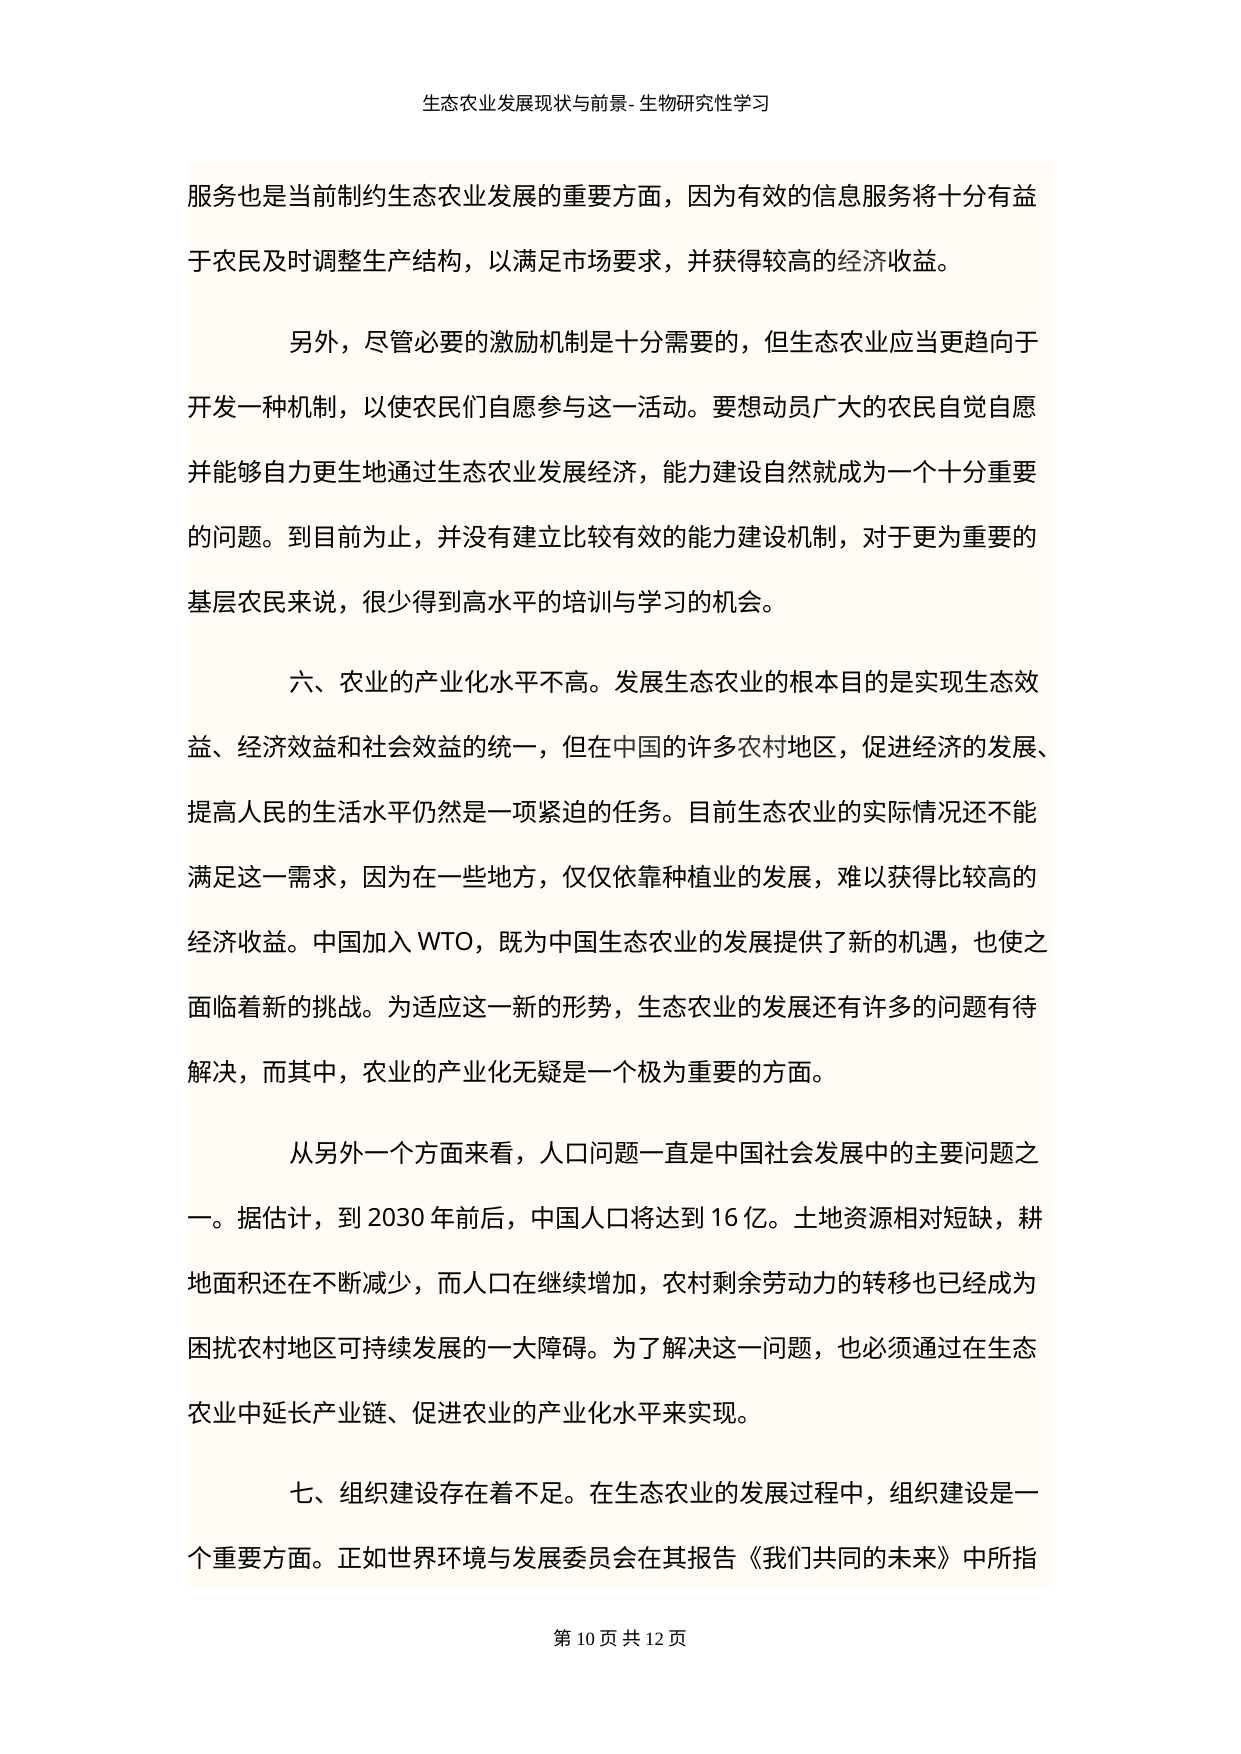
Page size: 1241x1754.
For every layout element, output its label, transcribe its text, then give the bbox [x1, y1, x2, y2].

text 六、农业的产业化水平不高。发展生态农业的根本目的是实现生态效益、经济效益和社会效益的统一，但在中国的许多农村地区，促进经济的发展、提高人民的生活水平仍然是一项紧迫的任务。目前生态农业的实际情况还不能满足这一需求，因为在一些地方，仅仅依靠种植业的发展，难以获得比较高的经济收益。中国加入WTO，既为中国生态农业的发展提供了新的机遇，也使之面临着新的挑战。为适应这一新的形势，生态农业的发展还有许多的问题有待解决，而其中，农业的产业化无疑是一个极为重要的方面。 [187, 648, 1053, 1103]
text 从另外一个方面来看，人口问题一直是中国社会发展中的主要问题之一。据估计，到2030年前后，中国人口将达到16亿。土地资源相对短缺，耕地面积还在不断减少，而人口在继续增加，农村剩余劳动力的转移也已经成为困扰农村地区可持续发展的一大障碍。为了解决这一问题，也必须通过在生态农业中延长产业链、促进农业的产业化水平来实现。 [187, 1119, 1053, 1444]
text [187, 162, 1053, 292]
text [187, 1459, 1053, 1589]
text 另外，尽管必要的激励机制是十分需要的，但生态农业应当更趋向于开发一种机制，以使农民们自愿参与这一活动。要想动员广大的农民自觉自愿并能够自力更生地通过生态农业发展经济，能力建设自然就成为一个十分重要的问题。到目前为止，并没有建立比较有效的能力建设机制，对于更为重要的基层农民来说，很少得到高水平的培训与学习的机会。 [187, 308, 1053, 633]
